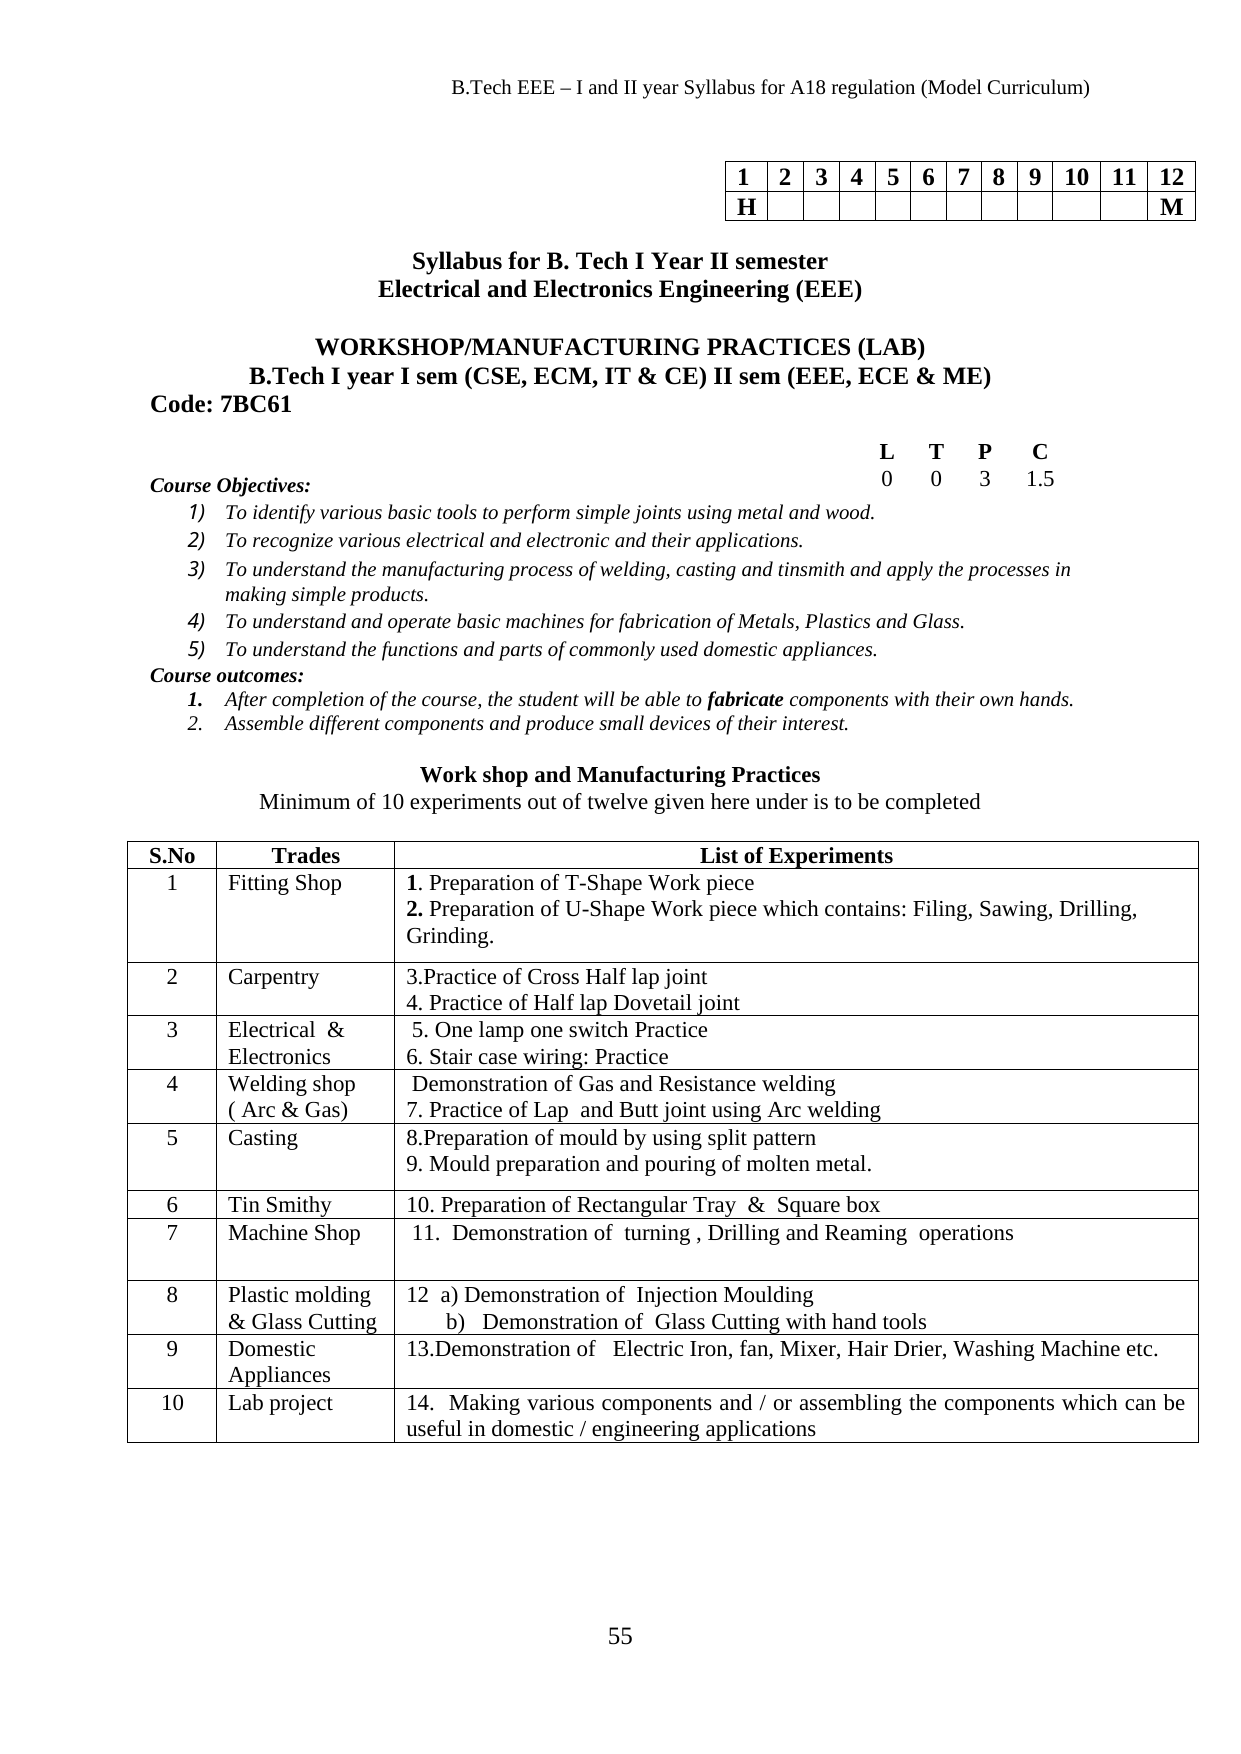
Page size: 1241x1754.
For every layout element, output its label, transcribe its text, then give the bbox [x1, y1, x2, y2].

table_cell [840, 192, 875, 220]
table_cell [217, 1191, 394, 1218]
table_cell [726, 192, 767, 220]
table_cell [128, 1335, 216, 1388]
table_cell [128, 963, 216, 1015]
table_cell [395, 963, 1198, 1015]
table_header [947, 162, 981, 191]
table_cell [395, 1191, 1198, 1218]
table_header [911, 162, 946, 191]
list To understand the functions and parts of commonly used domestic appliances. [187, 634, 1090, 663]
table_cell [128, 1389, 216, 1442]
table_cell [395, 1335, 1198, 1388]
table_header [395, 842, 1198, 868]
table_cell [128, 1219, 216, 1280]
list Assemble different components and produce small devices of their interest. [187, 711, 1090, 735]
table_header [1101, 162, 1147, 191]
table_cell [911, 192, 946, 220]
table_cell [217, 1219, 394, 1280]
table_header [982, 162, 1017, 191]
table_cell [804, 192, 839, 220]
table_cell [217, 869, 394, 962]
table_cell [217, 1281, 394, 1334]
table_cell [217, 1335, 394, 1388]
list To understand the manufacturing process of welding, casting and tinsmith and apply the processes in making simple products. [187, 554, 1090, 606]
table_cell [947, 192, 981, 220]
text Work shop and Manufacturing Practices [150, 762, 1090, 788]
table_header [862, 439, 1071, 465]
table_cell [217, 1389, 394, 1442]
text Code: 7BC61 [150, 389, 1090, 418]
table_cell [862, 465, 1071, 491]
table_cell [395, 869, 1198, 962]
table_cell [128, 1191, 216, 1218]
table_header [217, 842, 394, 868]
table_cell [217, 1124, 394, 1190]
text Course outcomes: [150, 663, 1090, 687]
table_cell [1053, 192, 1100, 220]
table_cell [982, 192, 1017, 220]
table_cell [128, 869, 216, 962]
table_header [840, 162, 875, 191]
list To recognize various electrical and electronic and their applications. [187, 525, 1090, 554]
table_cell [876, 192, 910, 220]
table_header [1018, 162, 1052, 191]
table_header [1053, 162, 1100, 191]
list After completion of the course, the student will be able to fabricate components with their own hands. [187, 687, 1090, 711]
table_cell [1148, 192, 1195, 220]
text Electrical and Electronics Engineering (EEE) [150, 274, 1090, 303]
list To understand and operate basic machines for fabrication of Metals, Plastics and Glass. [187, 606, 1090, 634]
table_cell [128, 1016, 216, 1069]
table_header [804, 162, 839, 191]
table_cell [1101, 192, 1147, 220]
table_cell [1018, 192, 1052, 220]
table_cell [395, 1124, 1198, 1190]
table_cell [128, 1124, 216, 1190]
text Minimum of 10 experiments out of twelve given here under is to be completed [150, 788, 1090, 814]
text Course Objectives: [150, 473, 1090, 497]
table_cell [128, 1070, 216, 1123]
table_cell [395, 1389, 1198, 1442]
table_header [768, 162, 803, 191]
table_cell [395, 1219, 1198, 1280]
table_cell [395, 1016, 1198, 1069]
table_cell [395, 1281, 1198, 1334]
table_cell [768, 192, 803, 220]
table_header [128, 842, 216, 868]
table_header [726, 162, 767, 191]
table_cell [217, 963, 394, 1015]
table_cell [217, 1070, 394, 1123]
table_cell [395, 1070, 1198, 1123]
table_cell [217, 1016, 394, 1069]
list To identify various basic tools to perform simple joints using metal and wood. [187, 497, 1090, 525]
text B.Tech I year I sem (CSE, ECM, IT & CE) II sem (EEE, ECE & ME) [150, 361, 1090, 389]
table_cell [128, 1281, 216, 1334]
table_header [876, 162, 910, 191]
text WORKSHOP/MANUFACTURING PRACTICES (LAB) [150, 332, 1090, 361]
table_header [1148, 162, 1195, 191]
text Syllabus for B. Tech I Year II semester [150, 246, 1090, 274]
